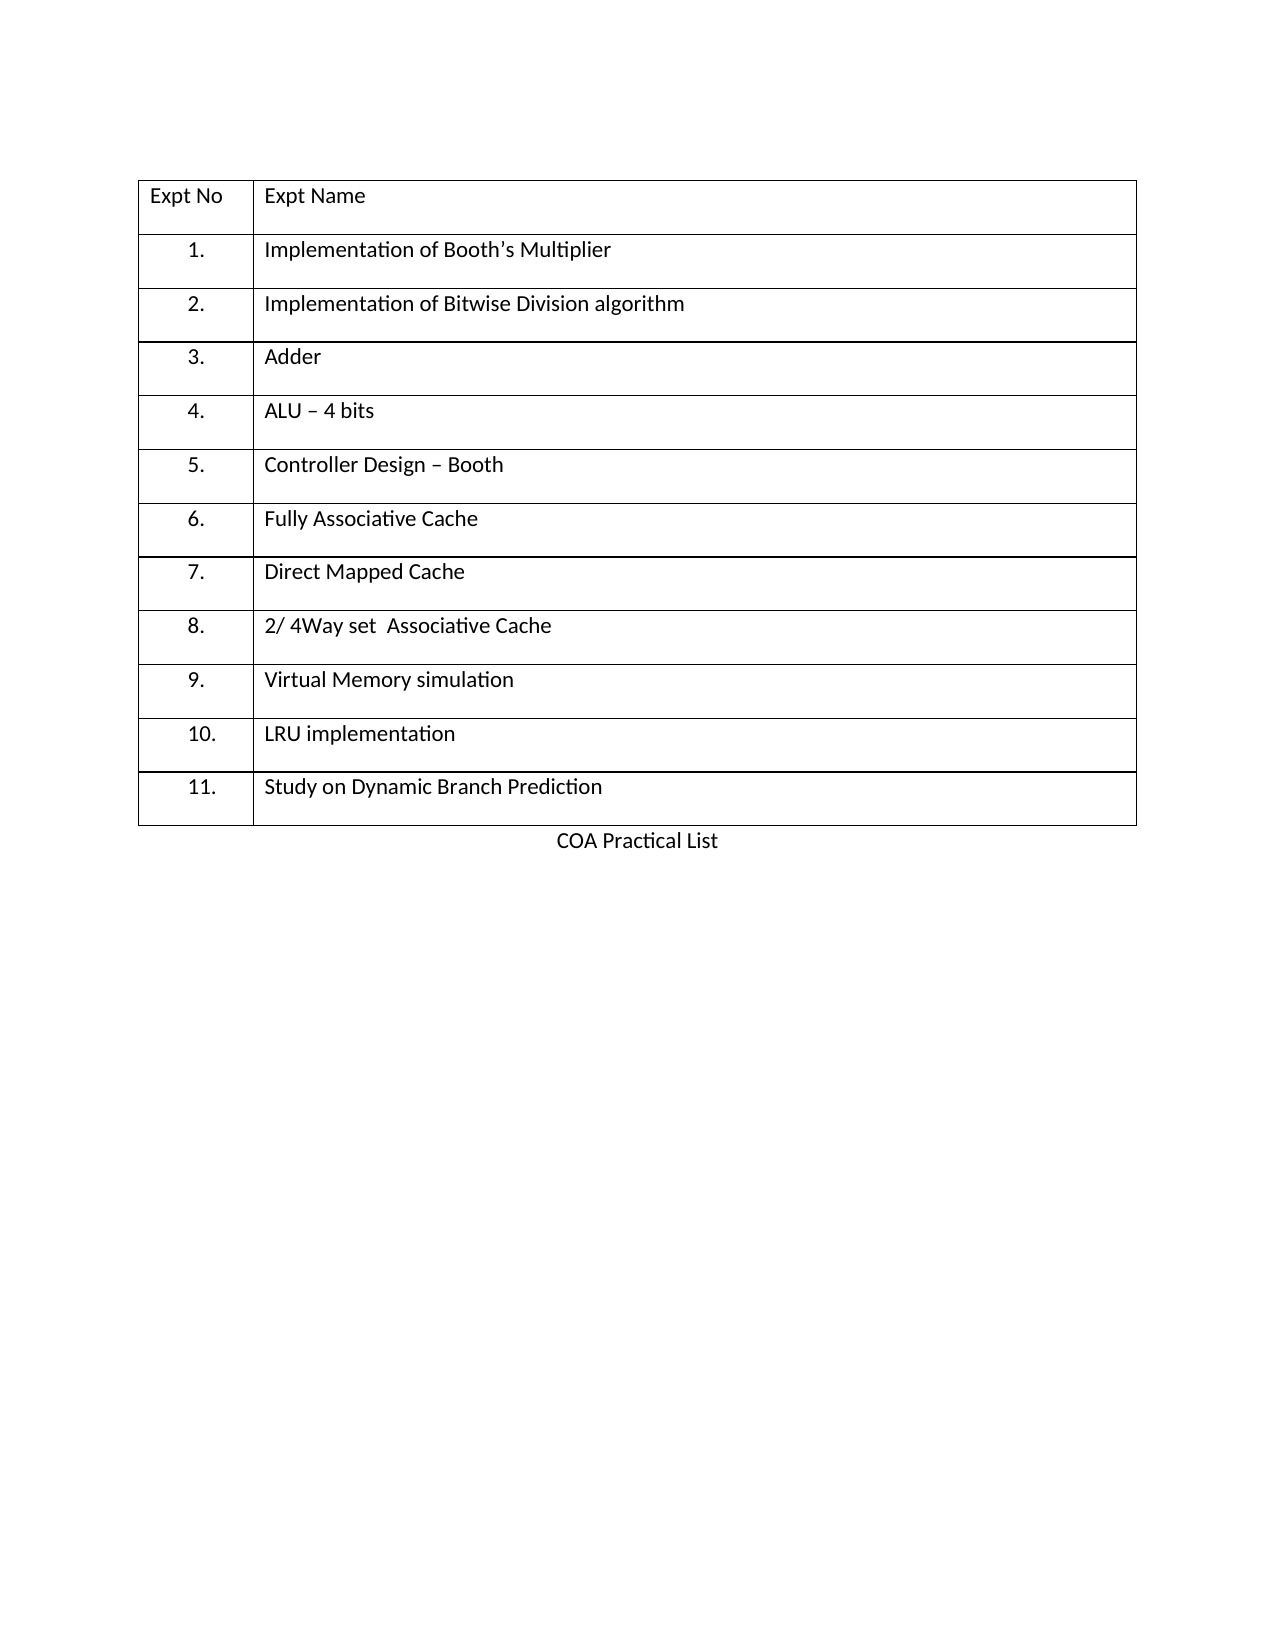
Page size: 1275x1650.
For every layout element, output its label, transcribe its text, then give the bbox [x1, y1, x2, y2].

table_cell [139, 665, 253, 718]
table_cell [139, 450, 253, 503]
table_cell [139, 611, 253, 664]
table_cell [139, 558, 253, 610]
table_cell 2/ 4Way set Associative Cache [254, 611, 1136, 664]
table_cell Implementation of Bitwise Division algorithm [254, 289, 1136, 341]
table_cell [139, 289, 253, 341]
table_cell LRU implementation [254, 719, 1136, 771]
table_header Expt Name [254, 181, 1136, 234]
table_cell [139, 719, 253, 771]
text COA Practical List [150, 826, 1125, 854]
table_cell [139, 504, 253, 556]
table_cell Controller Design – Booth [254, 450, 1136, 503]
table_cell Implementation of Booth’s Multiplier [254, 235, 1136, 288]
table_cell Adder [254, 343, 1136, 395]
table_header Expt No [139, 181, 253, 234]
table_cell Study on Dynamic Branch Prediction [254, 773, 1136, 825]
table_cell [139, 396, 253, 449]
table_cell Direct Mapped Cache [254, 558, 1136, 610]
table_cell Fully Associative Cache [254, 504, 1136, 556]
table_cell [139, 343, 253, 395]
table_cell ALU – 4 bits [254, 396, 1136, 449]
table_cell Virtual Memory simulation [254, 665, 1136, 718]
table_cell [139, 235, 253, 288]
table_cell [139, 773, 253, 825]
